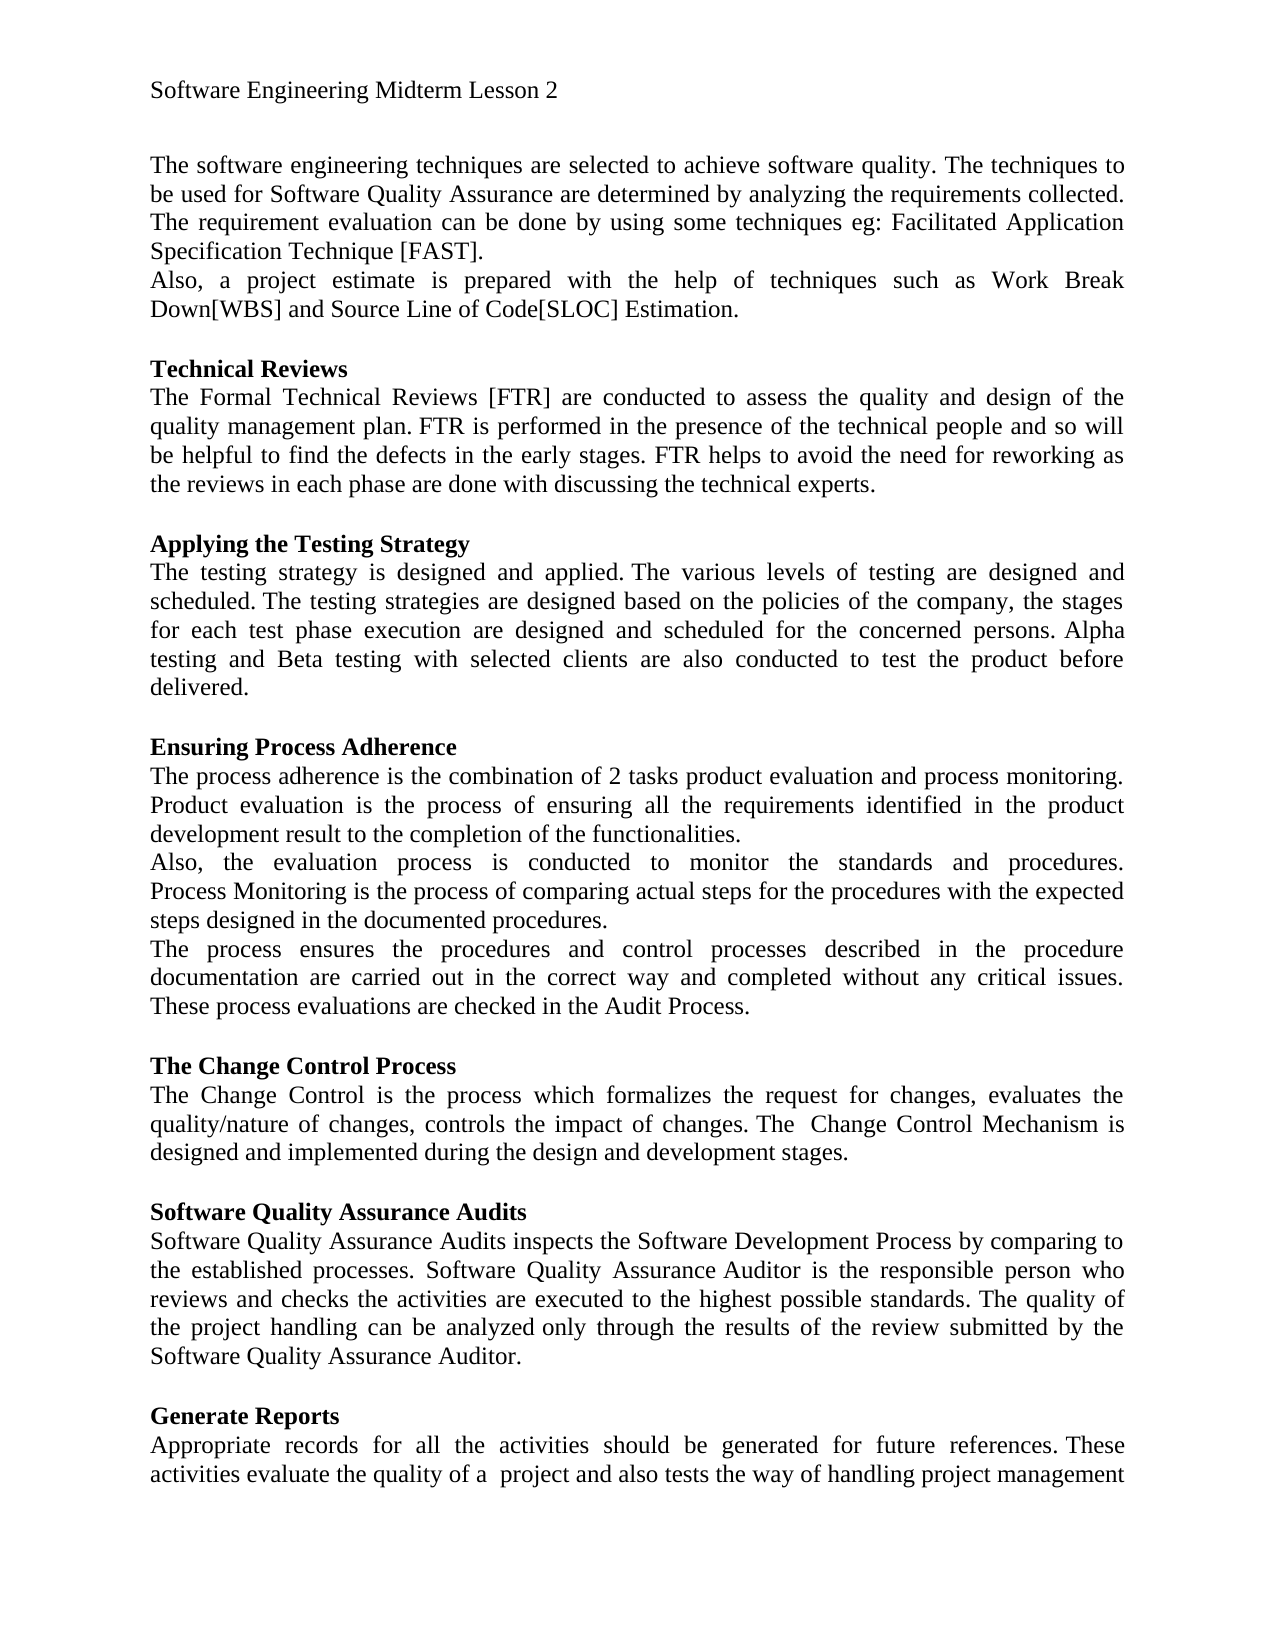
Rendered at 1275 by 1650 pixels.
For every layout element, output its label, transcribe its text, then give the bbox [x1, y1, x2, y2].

text Technical Reviews [150, 354, 1125, 382]
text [150, 1430, 1125, 1487]
text Also, a project estimate is prepared with the help of techniques such as Work Break Down[WBS] and Source Line of Code[SLOC] Estimation. [150, 265, 1125, 322]
text Generate Reports [150, 1401, 1125, 1430]
text The testing strategy is designed and applied. The various levels of testing are designed and scheduled. The testing strategies are designed based on the policies of the company, the stages for each test phase execution are designed and scheduled for the concerned persons. Alpha testing and Beta testing with selected clients are also conducted to test the product before delivered. [150, 557, 1125, 701]
text Also, the evaluation process is conducted to monitor the standards and procedures. Process Monitoring is the process of comparing actual steps for the procedures with the expected steps designed in the documented procedures. [150, 847, 1125, 934]
text Ensuring Process Adherence [150, 732, 1125, 761]
text Applying the Testing Strategy [150, 529, 1125, 557]
text Software Quality Assurance Audits inspects the Software Development Process by comparing to the established processes. Software Quality Assurance Auditor is the responsible person who reviews and checks the activities are executed to the highest possible standards. The quality of the project handling can be analyzed only through the results of the review submitted by the Software Quality Assurance Auditor. [150, 1226, 1125, 1370]
text The process adherence is the combination of 2 tasks product evaluation and process monitoring. Product evaluation is the process of ensuring all the requirements identified in the product development result to the completion of the functionalities. [150, 761, 1125, 847]
text The Formal Technical Reviews [FTR] are conducted to assess the quality and design of the quality management plan. FTR is performed in the presence of the technical people and so will be helpful to find the defects in the early stages. FTR helps to avoid the need for reworking as the reviews in each phase are done with discussing the technical experts. [150, 382, 1125, 497]
text The process ensures the procedures and control processes described in the procedure documentation are carried out in the correct way and completed without any critical issues. These process evaluations are checked in the Audit Process. [150, 934, 1125, 1020]
text Software Quality Assurance Audits [150, 1197, 1125, 1226]
text The Change Control is the process which formalizes the request for changes, evaluates the quality/nature of changes, controls the impact of changes. The Change Control Mechanism is designed and implemented during the design and development stages. [150, 1080, 1125, 1166]
text The software engineering techniques are selected to achieve software quality. The techniques to be used for Software Quality Assurance are determined by analyzing the requirements collected. The requirement evaluation can be done by using some techniques eg: Facilitated Application Specification Technique [FAST]. [150, 150, 1125, 265]
text The Change Control Process [150, 1051, 1125, 1080]
